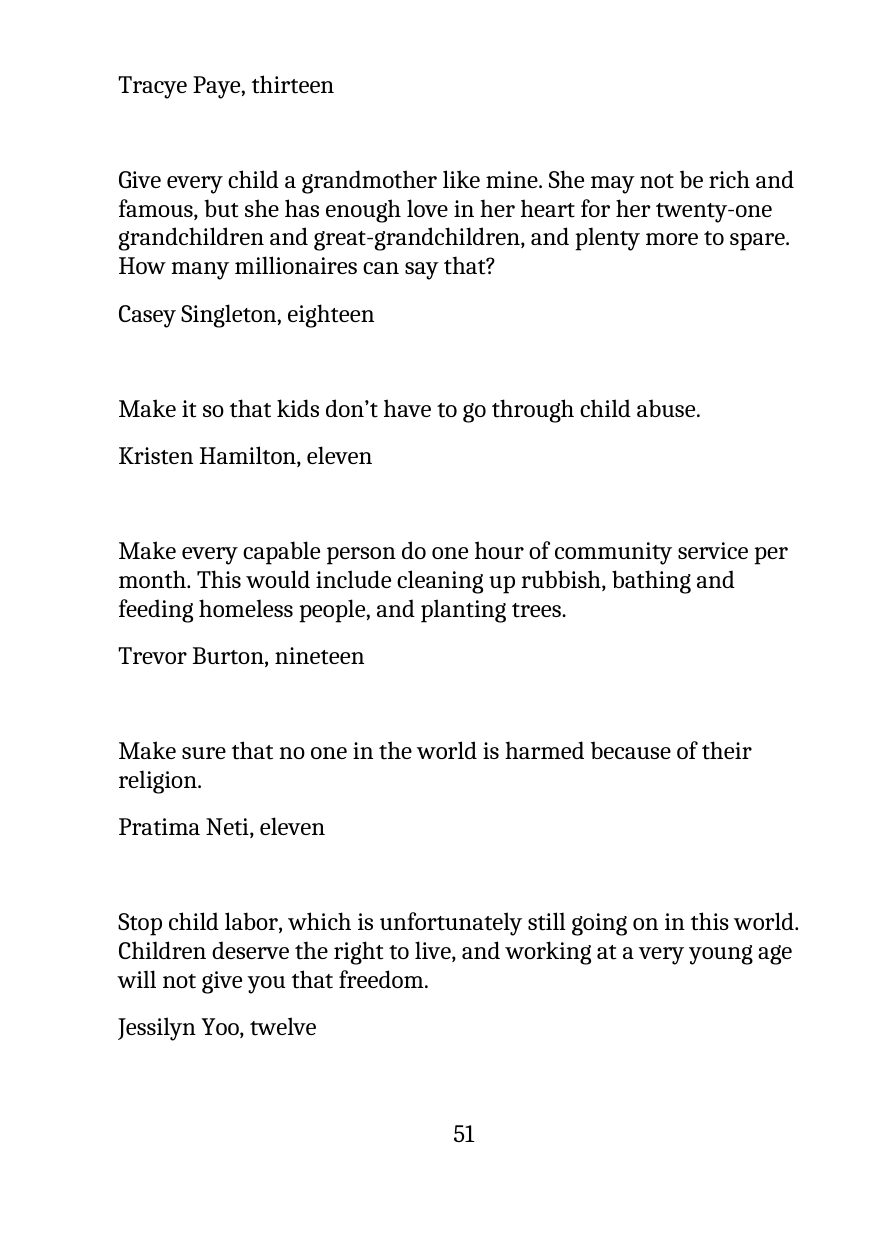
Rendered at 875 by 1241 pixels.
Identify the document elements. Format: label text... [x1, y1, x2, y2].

text Make every capable person do one hour of community service per month. This would include cleaning up rubbish, bathing and feeding homeless people, and planting trees. [118, 537, 809, 623]
text Make sure that no one in the world is harmed because of their religion. [118, 737, 809, 794]
text Tracye Paye, thirteen [118, 71, 809, 99]
text Kristen Hamilton, eleven [118, 442, 809, 471]
text Trevor Burton, nineteen [118, 642, 809, 671]
text Pratima Neti, eleven [118, 813, 809, 842]
text Stop child labor, which is unfortunately still going on in this world. Children deserve the right to live, and working at a very young age will not give you that freedom. [118, 908, 809, 994]
text Jessilyn Yoo, twelve [118, 1013, 809, 1042]
text Make it so that kids don’t have to go through child abuse. [118, 394, 809, 423]
text Casey Singleton, eighteen [118, 299, 809, 328]
text Give every child a grandmother like mine. She may not be rich and famous, but she has enough love in her heart for her twenty-one grandchildren and great-grandchildren, and plenty more to spare. How many millionaires can say that? [118, 166, 809, 281]
